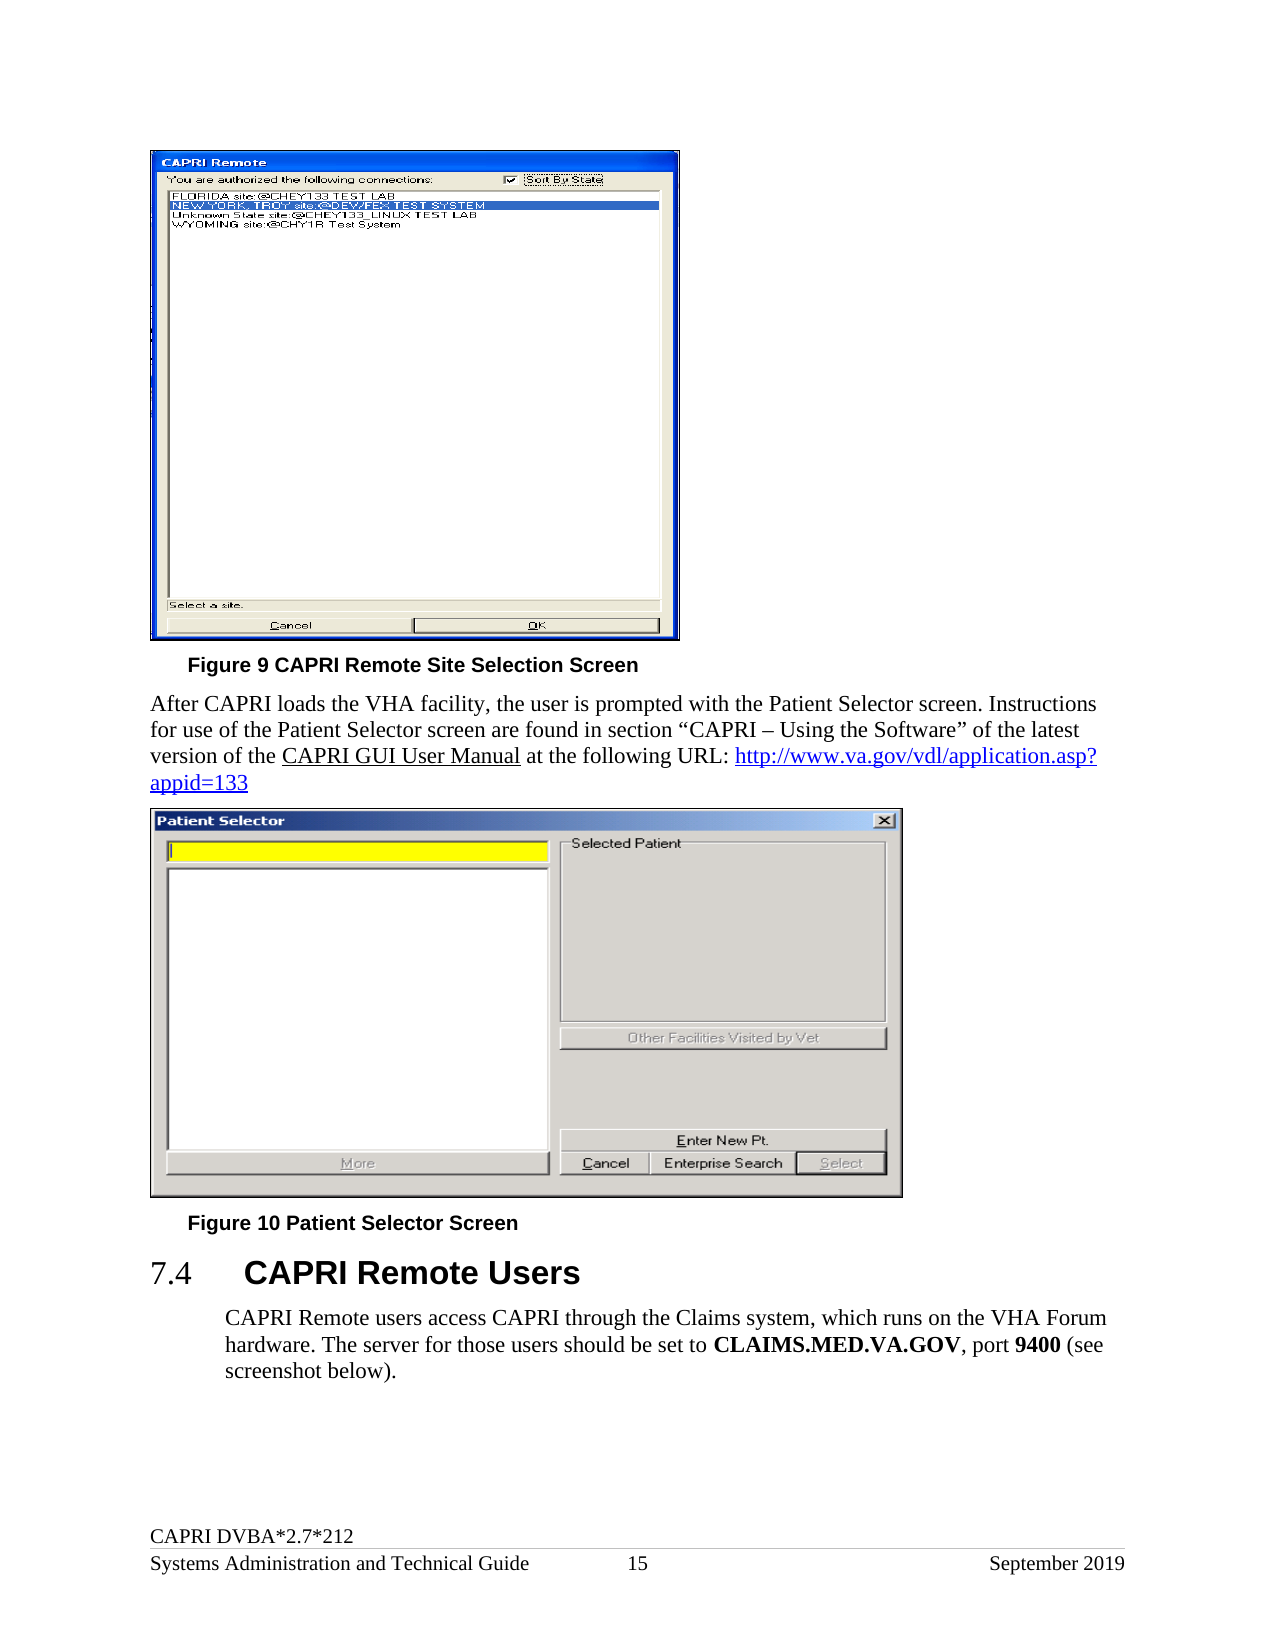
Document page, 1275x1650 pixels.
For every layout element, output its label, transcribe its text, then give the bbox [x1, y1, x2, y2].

text Figure 9 CAPRI Remote Site Selection Screen [187, 653, 1125, 677]
text CAPRI Remote users access CAPRI through the Claims system, which runs on the VHA Forum hardware. The server for those users should be set to CLAIMS.MED.VA.GOV, port 9400 (see screenshot below). [225, 1304, 1125, 1383]
text Figure 10 Patient Selector Screen [187, 1211, 1125, 1234]
picture [151, 809, 902, 1197]
text After CAPRI loads the VHA facility, the user is prompted with the Patient Selector screen. Instructions for use of the Patient Selector screen are found in section “CAPRI – Using the Software” of the latest version of the CAPRI GUI User Manual at the following URL: http://www.va.gov/vdl/application.asp?appid=133 [150, 689, 1125, 795]
subtitle CAPRI Remote Users [150, 1253, 1125, 1292]
picture [151, 151, 679, 639]
